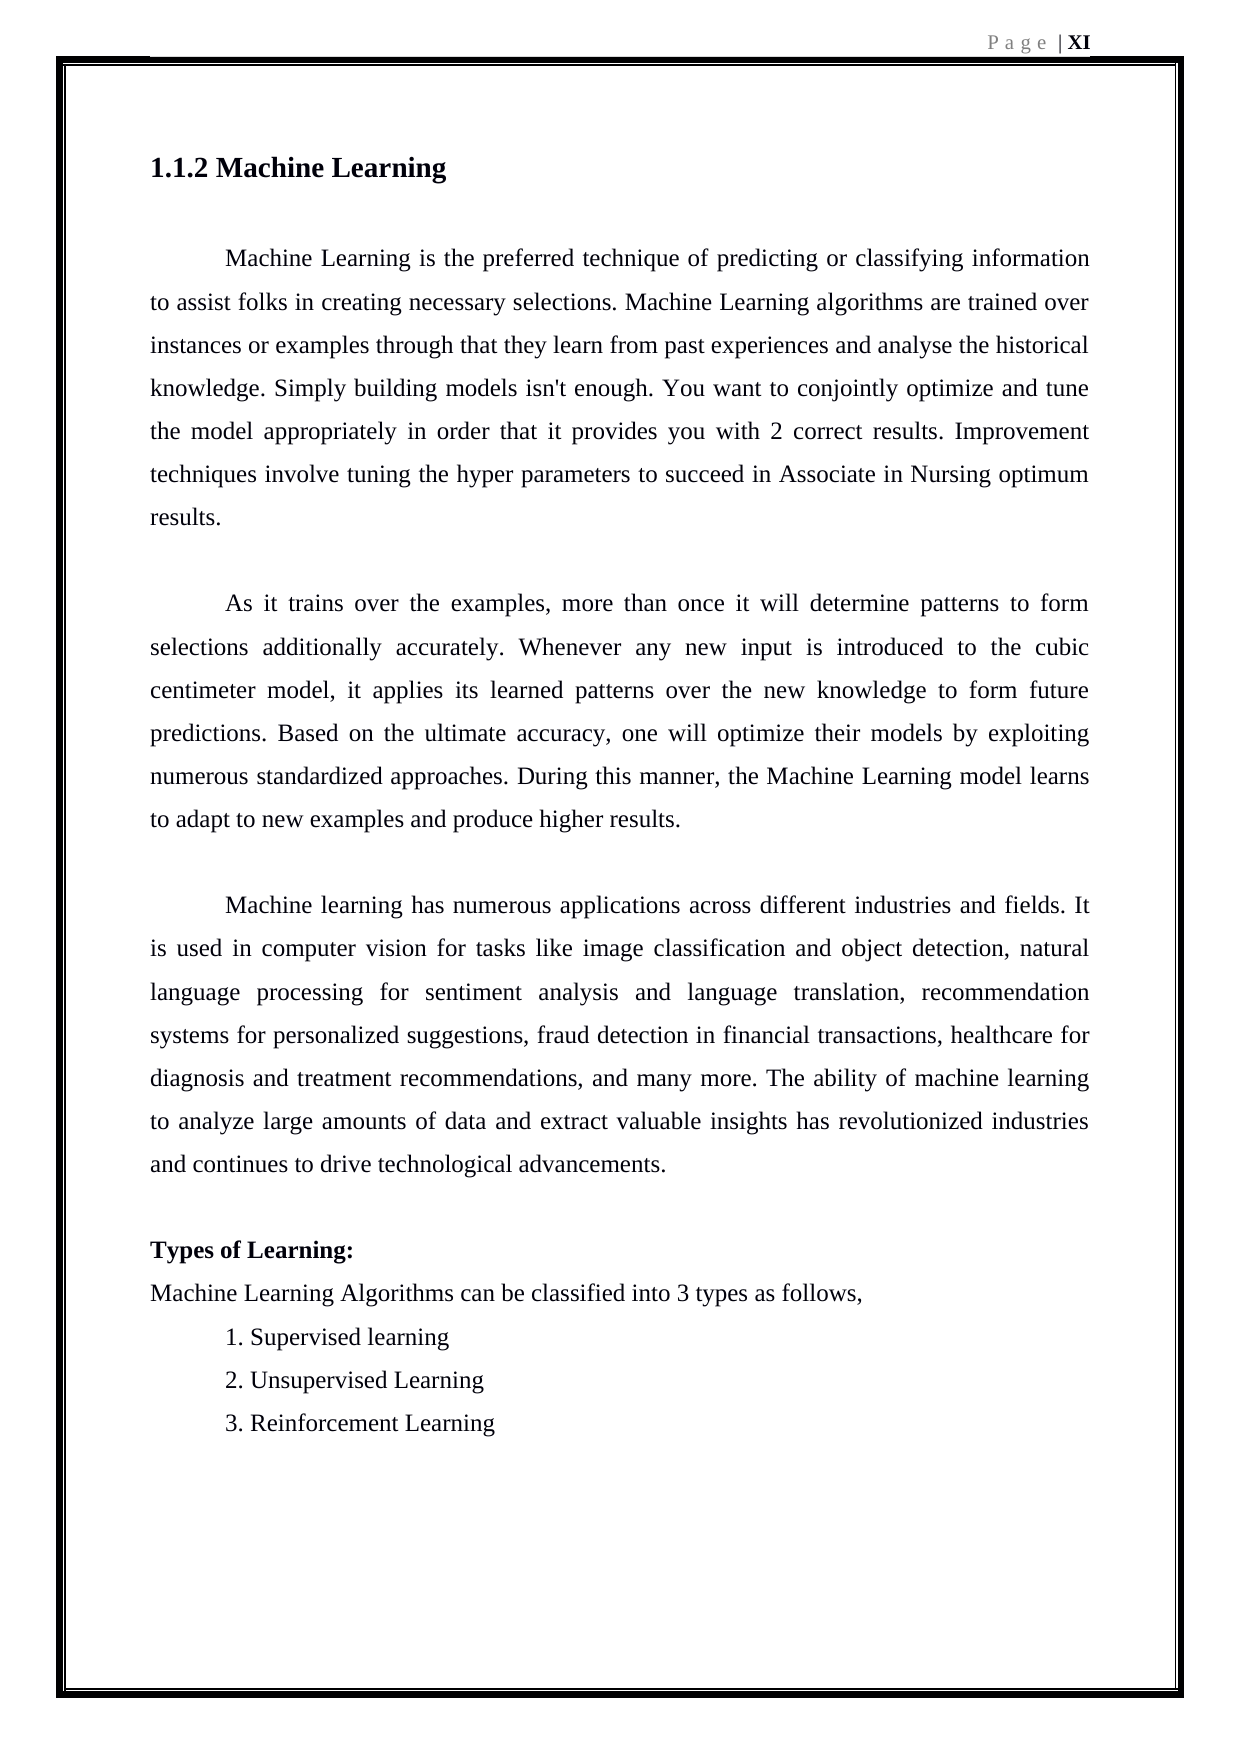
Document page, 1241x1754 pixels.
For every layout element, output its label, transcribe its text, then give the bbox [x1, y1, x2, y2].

text 3. Reinforcement Learning [150, 1408, 1090, 1437]
text 2. Unsupervised Learning [150, 1365, 1090, 1393]
text Machine Learning Algorithms can be classified into 3 types as follows, [150, 1278, 1090, 1307]
text Machine Learning is the preferred technique of predicting or classifying information to assist folks in creating necessary selections. Machine Learning algorithms are trained over instances or examples through that they learn from past experiences and analyse the historical knowledge. Simply building models isn't enough. You want to conjointly optimize and tune the model appropriately in order that it provides you with 2 correct results. Improvement techniques involve tuning the hyper parameters to succeed in Associate in Nursing optimum results. [150, 243, 1090, 531]
text 1.1.2 Machine Learning [150, 150, 1090, 183]
text Types of Learning: [150, 1235, 1090, 1264]
text As it trains over the examples, more than once it will determine patterns to form selections additionally accurately. Whenever any new input is introduced to the cubic centimeter model, it applies its learned patterns over the new knowledge to form future predictions. Based on the ultimate accuracy, one will optimize their models by exploiting numerous standardized approaches. During this manner, the Machine Learning model learns to adapt to new examples and produce higher results. [150, 588, 1090, 833]
text 1. Supervised learning [150, 1322, 1090, 1350]
text Machine learning has numerous applications across different industries and fields. It is used in computer vision for tasks like image classification and object detection, natural language processing for sentiment analysis and language translation, recommendation systems for personalized suggestions, fraud detection in financial transactions, healthcare for diagnosis and treatment recommendations, and many more. The ability of machine learning to analyze large amounts of data and extract valuable insights has revolutionized industries and continues to drive technological advancements. [150, 890, 1090, 1178]
